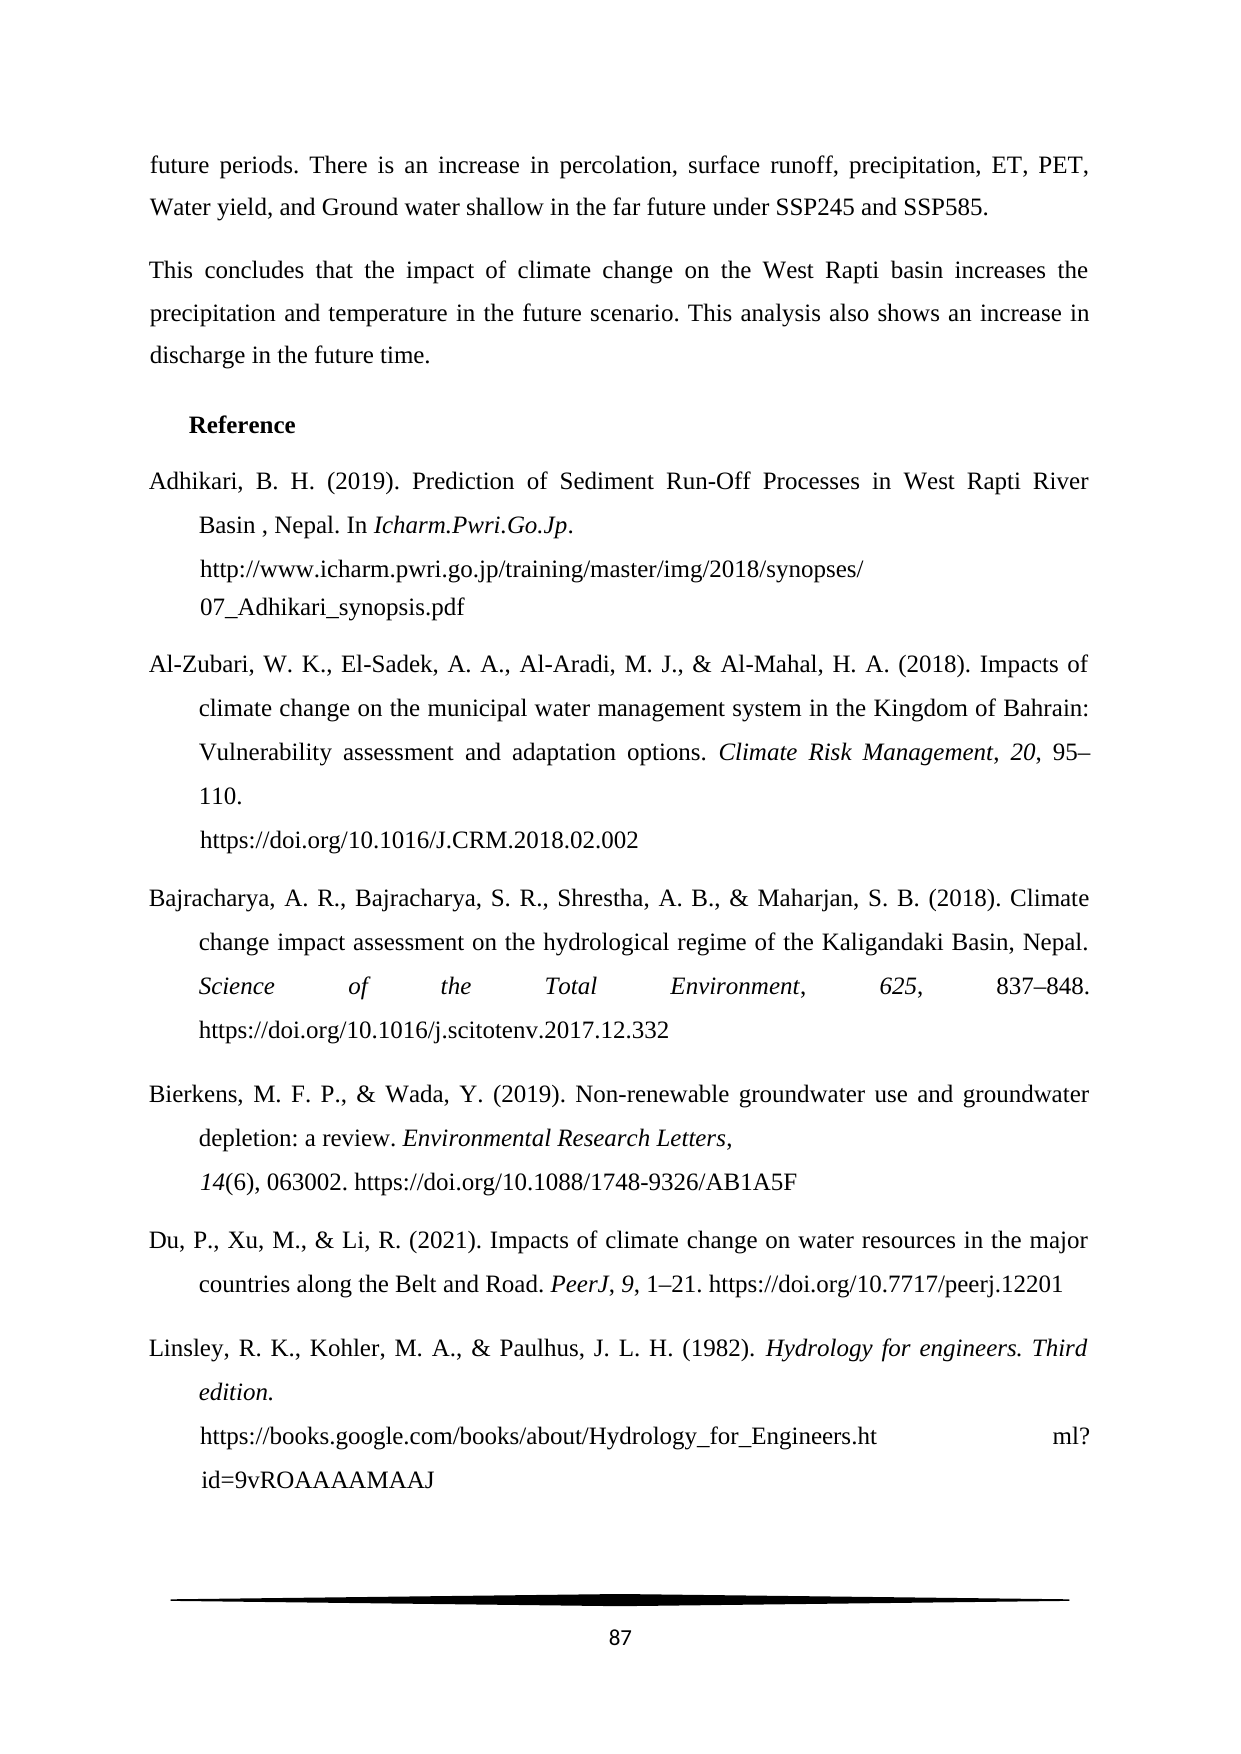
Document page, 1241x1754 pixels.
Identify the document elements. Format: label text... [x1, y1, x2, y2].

text This concludes that the impact of climate change on the West Rapti basin increases the precipitation and temperature in the future scenario. This analysis also shows an increase in discharge in the future time. [148, 256, 1090, 369]
text Adhikari, B. H. (2019). Prediction of Sediment Run-Off Processes in West Rapti River Basin , Nepal. In Icharm.Pwri.Go.Jp. [148, 466, 1090, 539]
text https://doi.org/10.1016/J.CRM.2018.02.002 [200, 825, 1090, 854]
subtitle Reference [149, 410, 1090, 439]
text http://www.icharm.pwri.go.jp/training/master/img/2018/synopses/ [200, 554, 1090, 583]
text Al-Zubari, W. K., El-Sadek, A. A., Al-Aradi, M. J., & Al-Mahal, H. A. (2018). Impacts of climate change on the municipal water management system in the Kingdom of Bahrain: Vulnerability assessment and adaptation options. Climate Risk Management, 20, 95–110. [148, 649, 1090, 810]
text 14(6), 063002. https://doi.org/10.1088/1748-9326/AB1A5F [200, 1167, 1090, 1196]
text Linsley, R. K., Kohler, M. A., & Paulhus, J. L. H. (1982). Hydrology for engineers. Third edition. [148, 1333, 1090, 1406]
text Bajracharya, A. R., Bajracharya, S. R., Shrestha, A. B., & Maharjan, S. B. (2018). Climate change impact assessment on the hydrological regime of the Kaligandaki Basin, Nepal. Science of the Total Environment, 625, 837–848. https://doi.org/10.1016/j.scitotenv.2017.12.332 [148, 883, 1090, 1044]
text Du, P., Xu, M., & Li, R. (2021). Impacts of climate change on water resources in the major countries along the Belt and Road. PeerJ, 9, 1–21. https://doi.org/10.7717/peerj.12201 [148, 1225, 1090, 1298]
text 07_Adhikari_synopsis.pdf [200, 592, 1090, 620]
text https://books.google.com/books/about/Hydrology_for_Engineers.ht ml?id=9vROAAAAMAAJ [200, 1421, 1090, 1494]
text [148, 150, 1090, 221]
text Bierkens, M. F. P., & Wada, Y. (2019). Non-renewable groundwater use and groundwater depletion: a review. Environmental Research Letters, [148, 1079, 1090, 1152]
